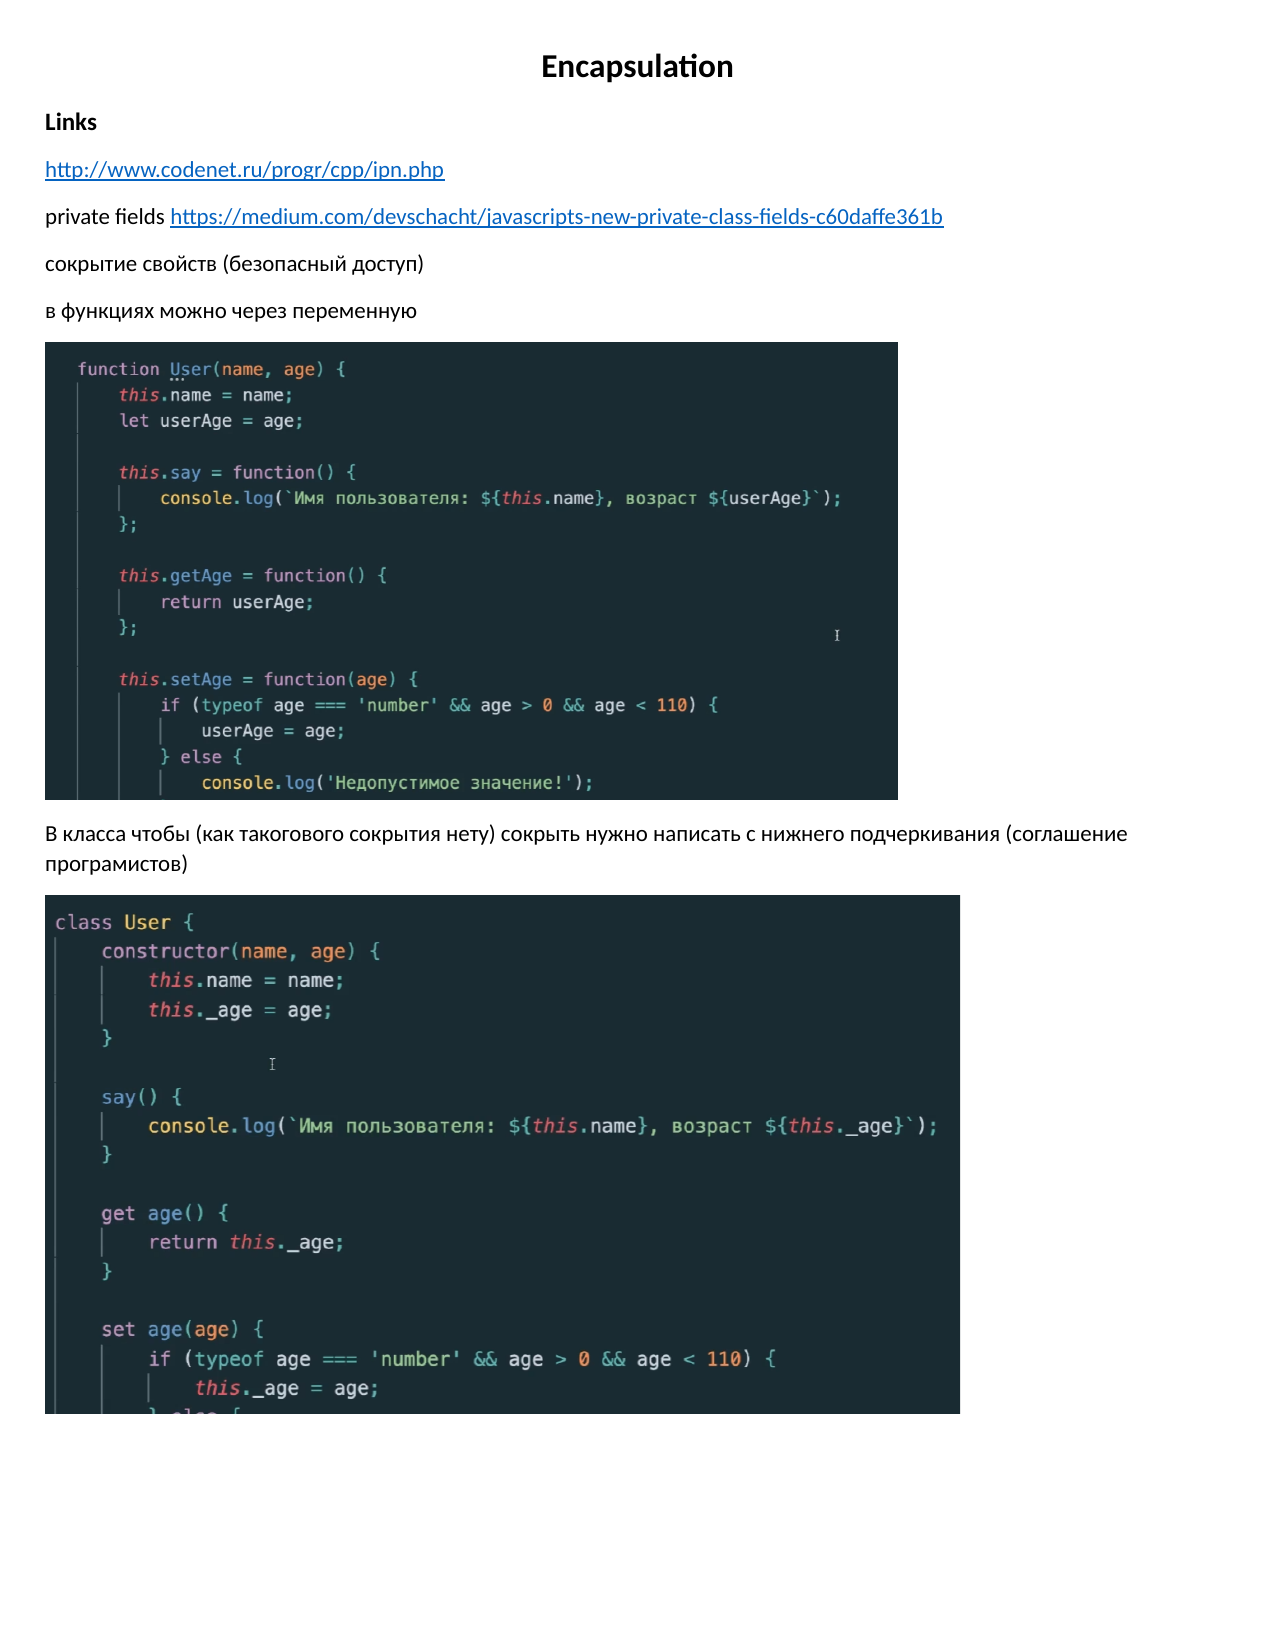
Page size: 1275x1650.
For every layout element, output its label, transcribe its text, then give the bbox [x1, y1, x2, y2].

picture [45, 342, 898, 800]
text Encapsulation [45, 45, 1230, 86]
text private fields https://medium.com/devschacht/javascripts-new-private-class-fields-c60daffe361b [45, 202, 1230, 230]
picture [45, 895, 961, 1414]
text в функциях можно через переменную [45, 296, 1230, 324]
text сокрытие свойств (безопасный доступ) [45, 249, 1230, 277]
text http://www.codenet.ru/progr/cpp/ipn.php [45, 155, 1230, 183]
text Links [45, 106, 1230, 136]
text В класса чтобы (как такогового сокрытия нету) сокрыть нужно написать с нижнего подчеркивания (соглашение програмистов) [45, 819, 1230, 877]
